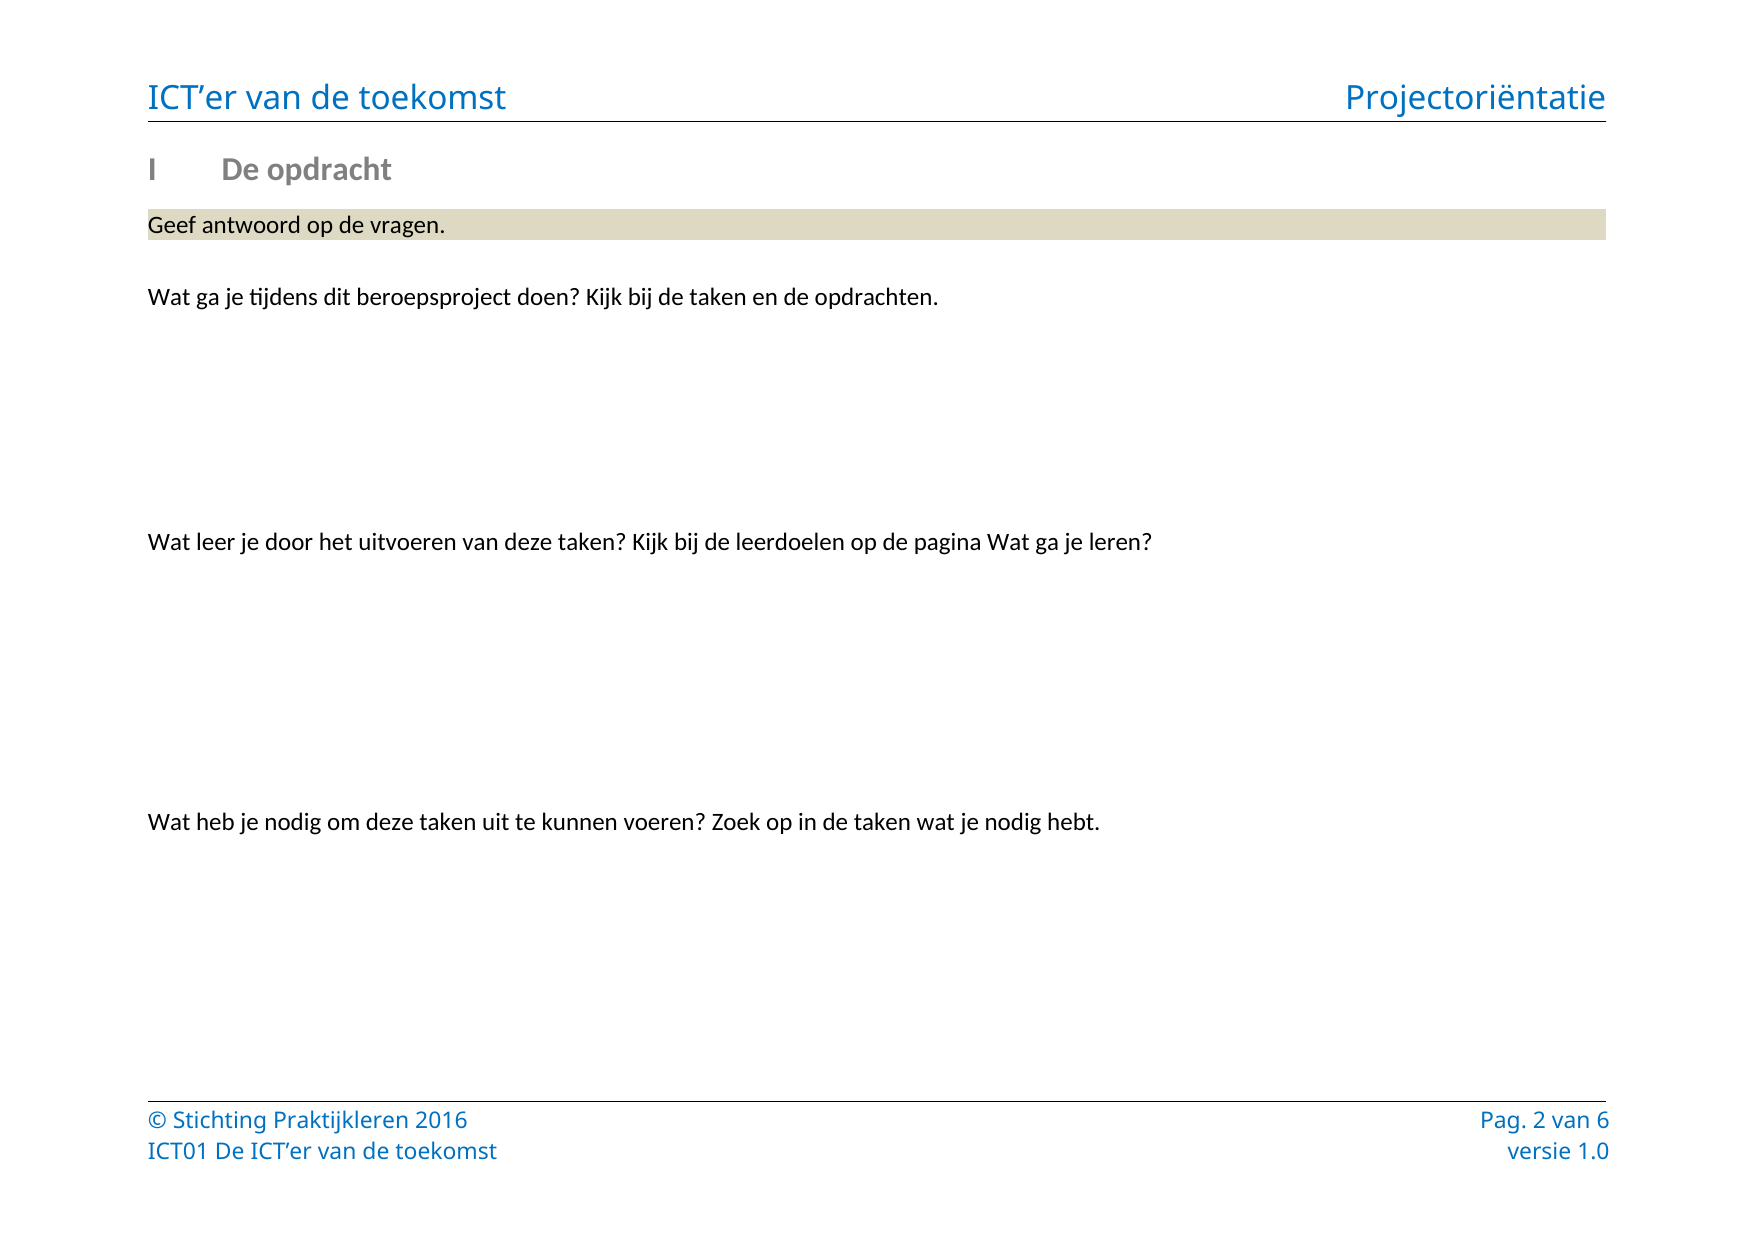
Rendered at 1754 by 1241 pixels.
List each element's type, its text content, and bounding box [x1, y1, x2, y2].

text Geef antwoord op de vragen. [148, 209, 1606, 240]
text I De opdracht [148, 148, 1606, 188]
text Wat ga je tijdens dit beroepsproject doen? Kijk bij de taken en de opdrachten. [148, 281, 1606, 311]
text Wat leer je door het uitvoeren van deze taken? Kijk bij de leerdoelen op de pagina Wat ga je leren? [148, 526, 1606, 556]
text Wat heb je nodig om deze taken uit te kunnen voeren? Zoek op in de taken wat je nodig hebt. [148, 806, 1606, 836]
